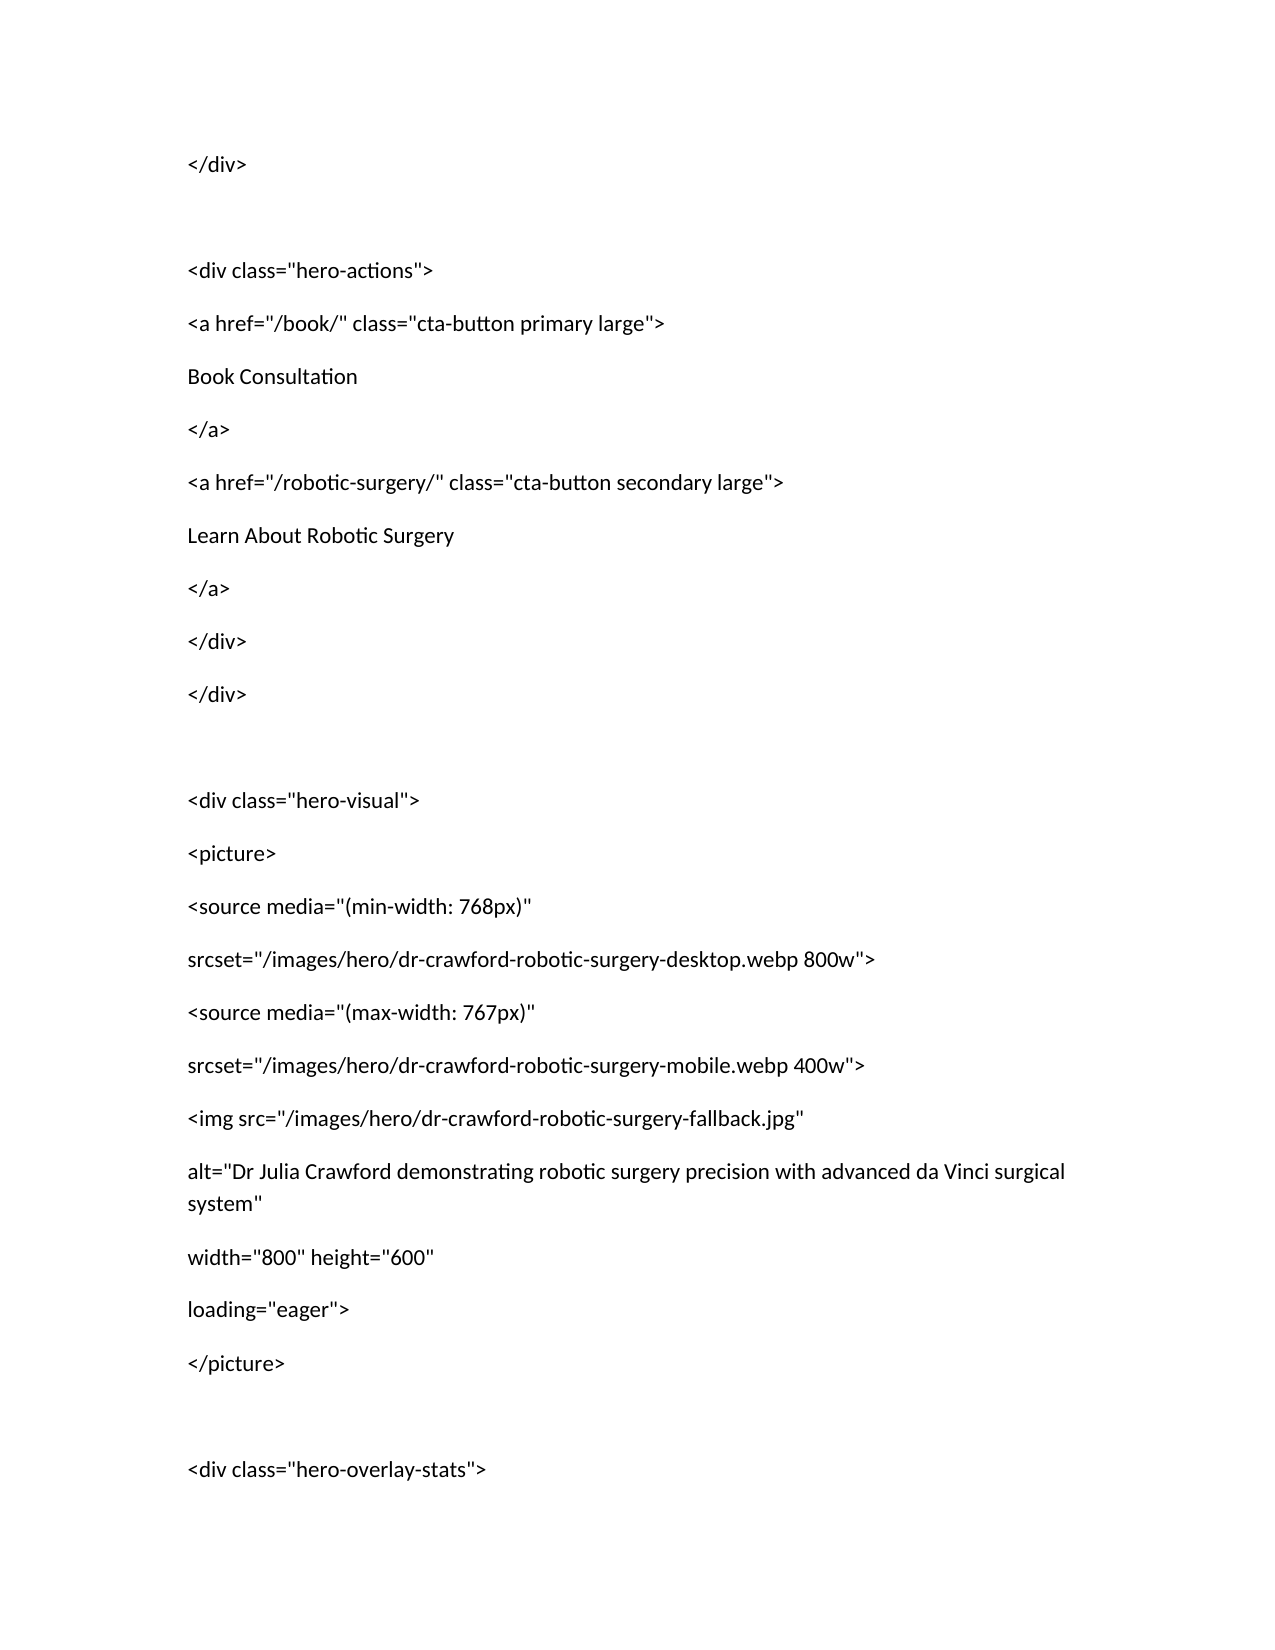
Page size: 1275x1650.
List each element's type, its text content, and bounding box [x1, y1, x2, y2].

text <div class="hero-overlay-stats"> [187, 1455, 1087, 1483]
text </picture> [187, 1349, 1087, 1377]
text <div class="hero-visual"> [187, 786, 1087, 814]
text </a> [187, 574, 1087, 602]
text <a href="/robotic-surgery/" class="cta-button secondary large"> [187, 468, 1087, 496]
text </div> [187, 627, 1087, 655]
text </div> [187, 150, 1087, 178]
text srcset="/images/hero/dr-crawford-robotic-surgery-mobile.webp 400w"> [187, 1051, 1087, 1079]
text width="800" height="600" [187, 1243, 1087, 1271]
text </div> [187, 680, 1087, 708]
text Book Consultation [187, 362, 1087, 390]
text <source media="(max-width: 767px)" [187, 998, 1087, 1026]
text alt="Dr Julia Crawford demonstrating robotic surgery precision with advanced da Vinci surgical system" [187, 1157, 1087, 1218]
text loading="eager"> [187, 1296, 1087, 1324]
text <picture> [187, 839, 1087, 867]
text Learn About Robotic Surgery [187, 521, 1087, 549]
text <div class="hero-actions"> [187, 256, 1087, 284]
text <a href="/book/" class="cta-button primary large"> [187, 309, 1087, 337]
text </a> [187, 415, 1087, 443]
text srcset="/images/hero/dr-crawford-robotic-surgery-desktop.webp 800w"> [187, 945, 1087, 973]
text <source media="(min-width: 768px)" [187, 892, 1087, 920]
text <img src="/images/hero/dr-crawford-robotic-surgery-fallback.jpg" [187, 1104, 1087, 1132]
